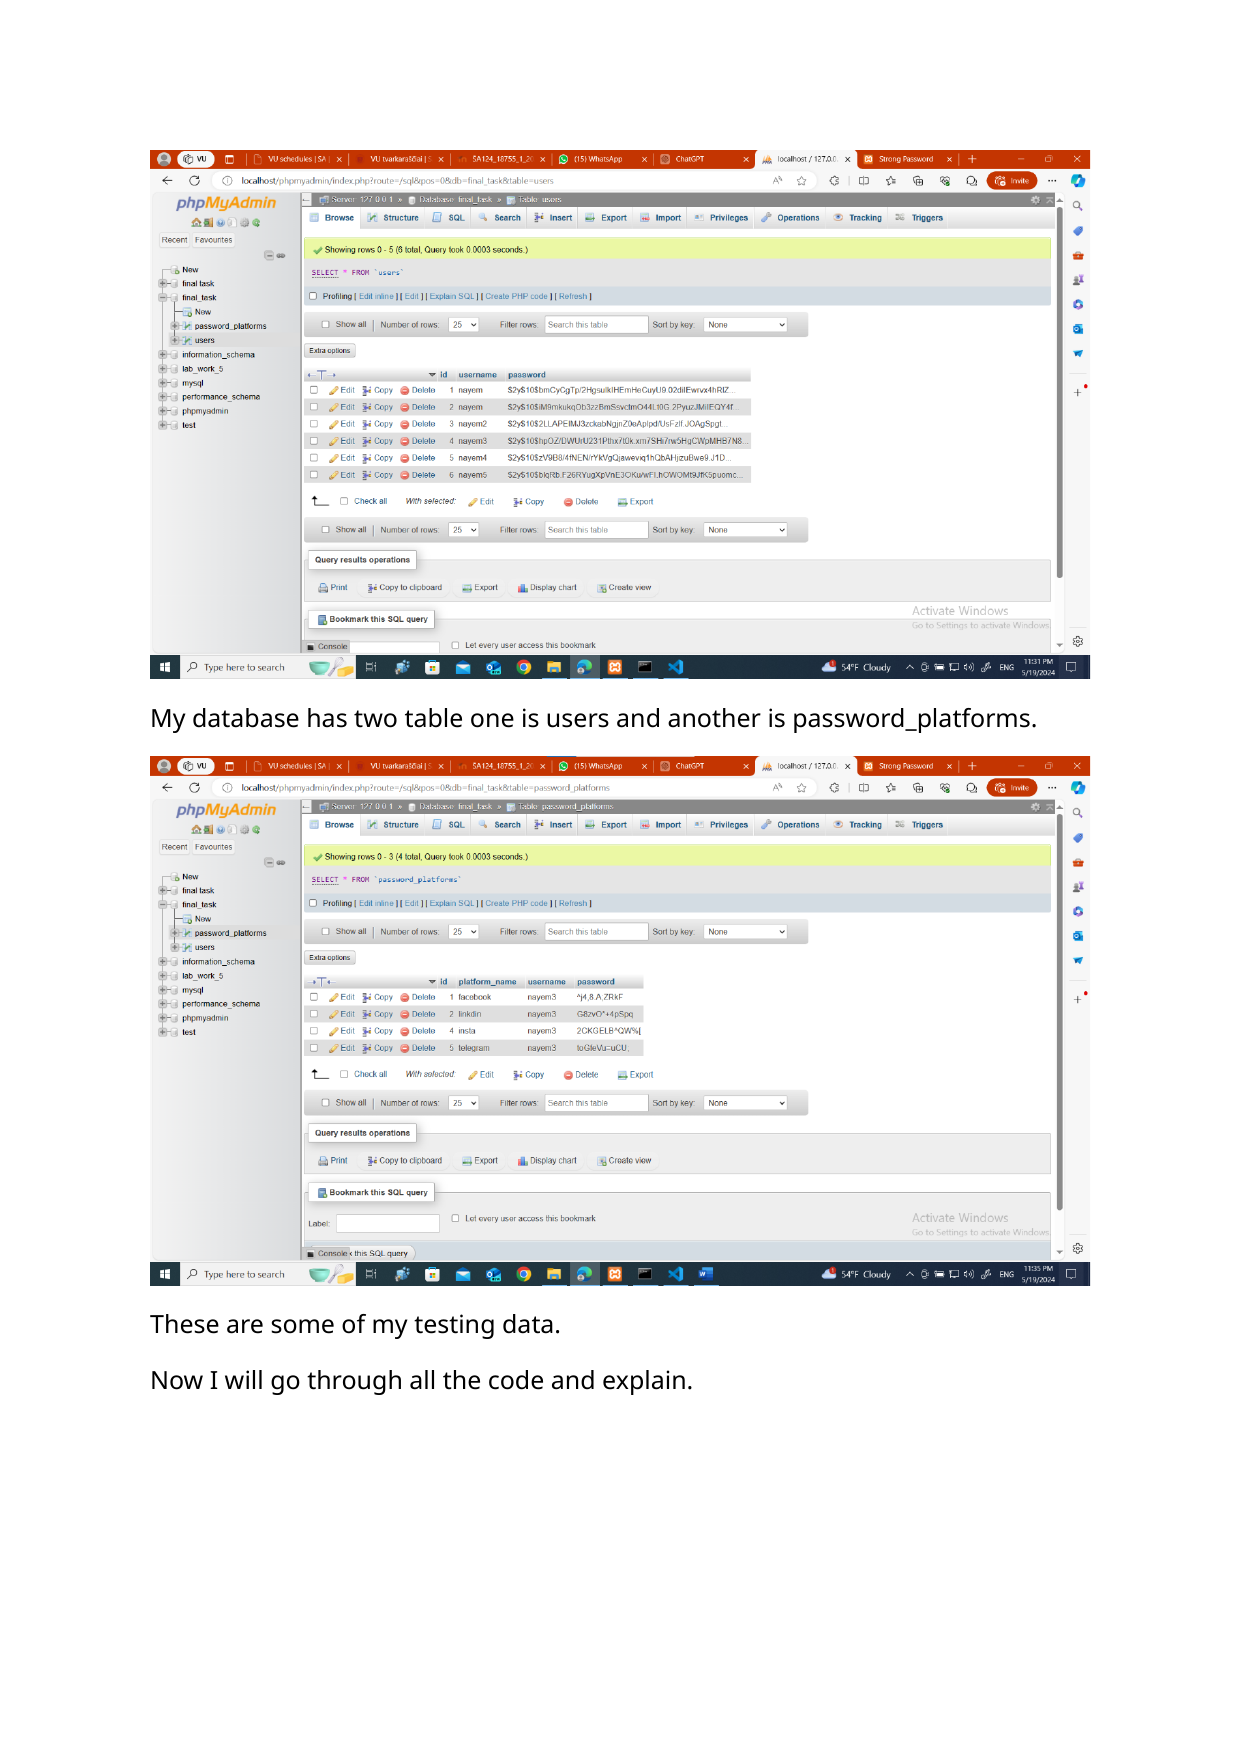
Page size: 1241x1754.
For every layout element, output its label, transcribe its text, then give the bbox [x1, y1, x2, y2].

text These are some of my testing data. [150, 1307, 1090, 1341]
text Now I will go through all the code and explain. [150, 1363, 1090, 1397]
picture [150, 756, 1091, 1286]
picture [150, 150, 1091, 679]
text My database has two table one is users and another is password_platforms. [150, 701, 1090, 735]
